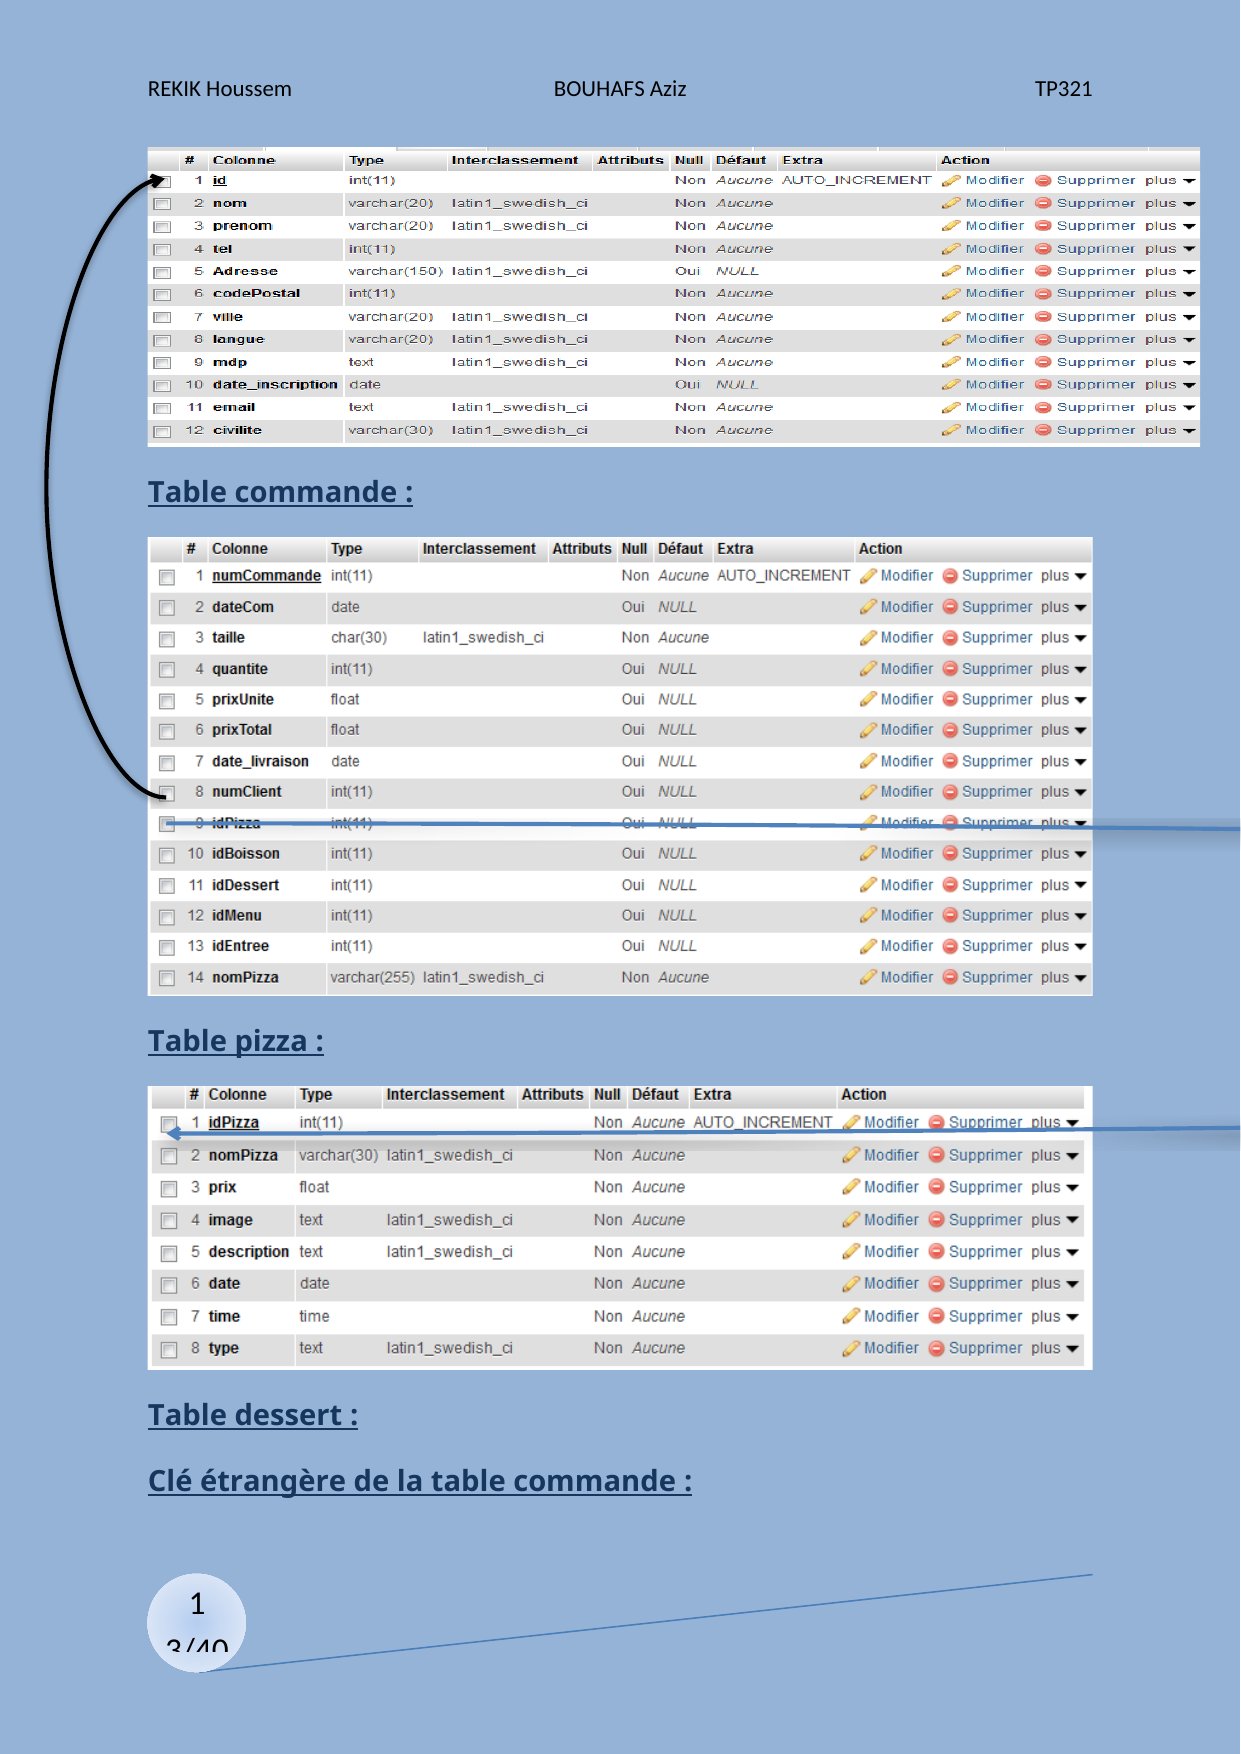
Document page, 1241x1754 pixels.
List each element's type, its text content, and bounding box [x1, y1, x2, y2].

text Table pizza : [148, 1020, 1093, 1060]
text Clé étrangère de la table commande : [148, 1461, 1093, 1500]
picture [147, 537, 1093, 996]
text Table commande : [148, 471, 1093, 511]
picture [147, 147, 1200, 447]
picture [147, 1086, 1093, 1370]
text Table dessert : [148, 1394, 1093, 1434]
